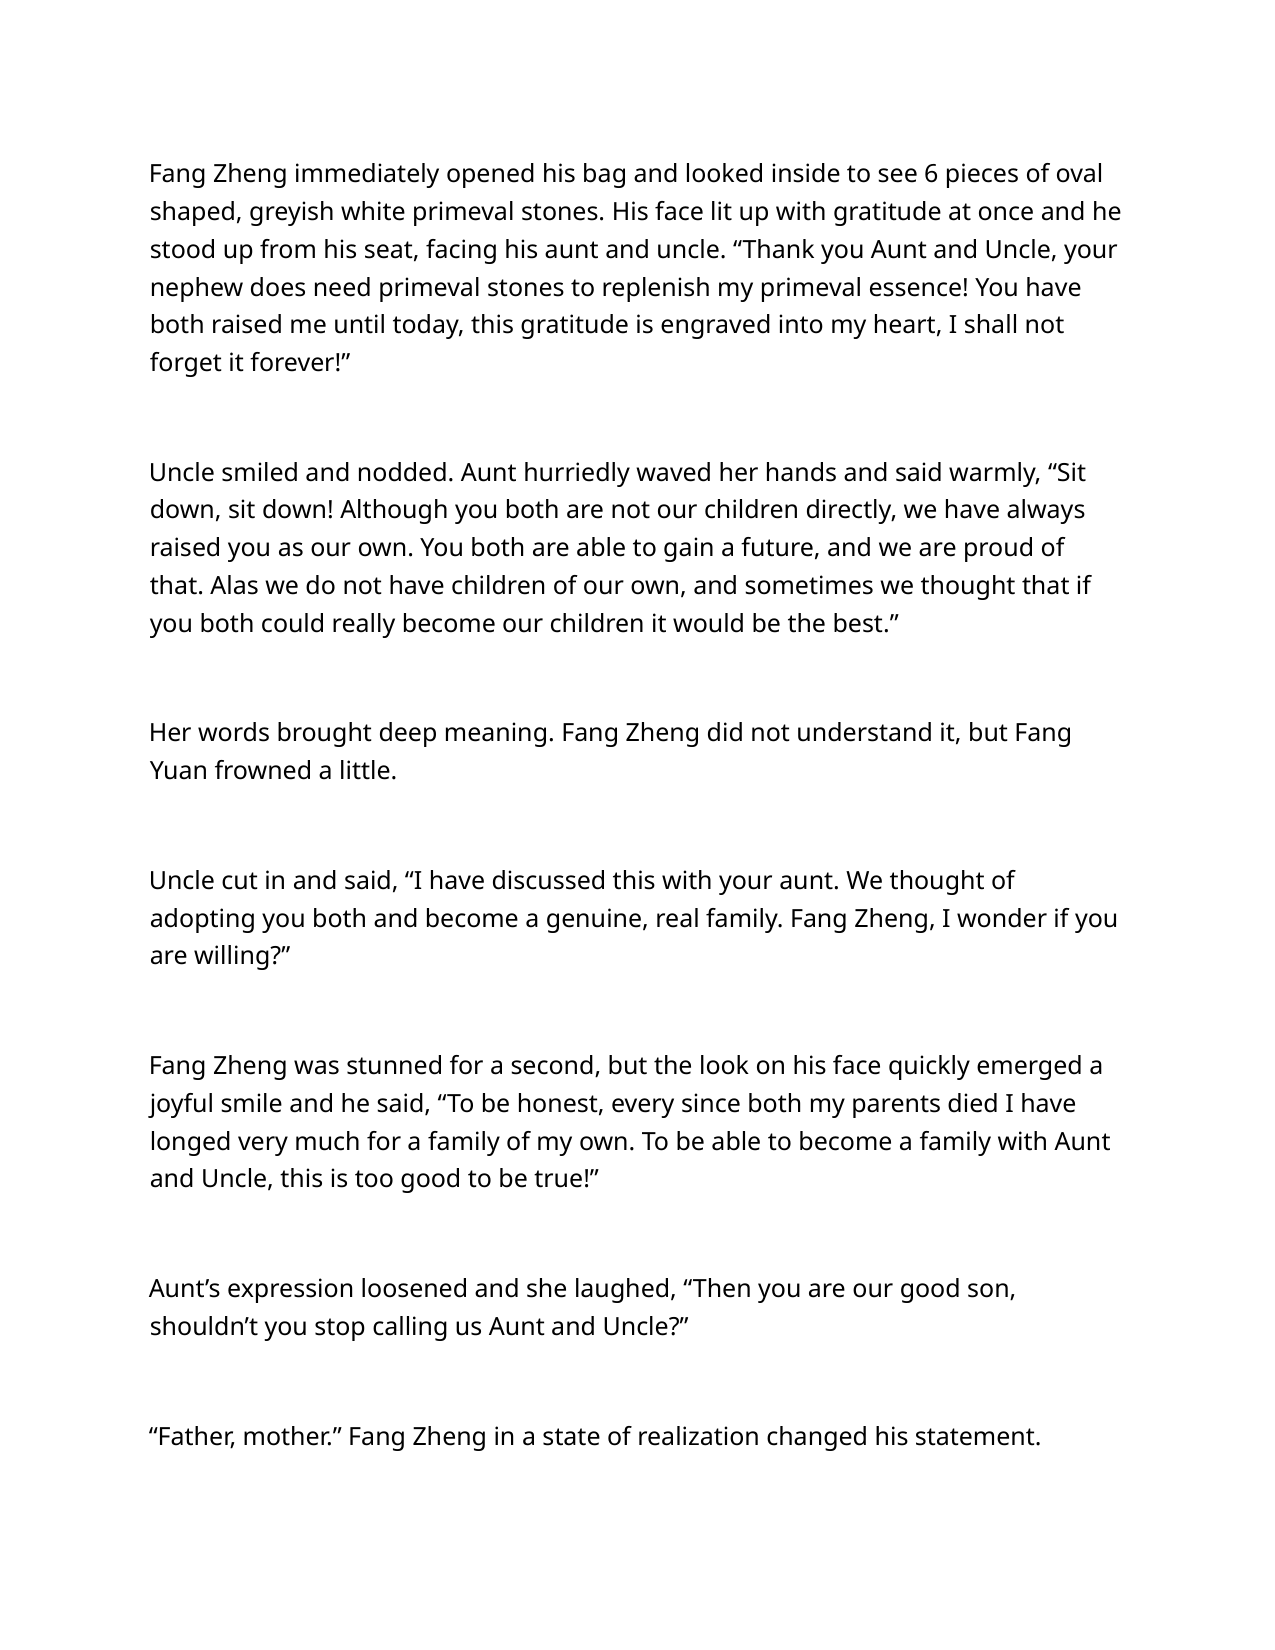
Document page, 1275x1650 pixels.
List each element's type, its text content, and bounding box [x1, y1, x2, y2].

text Uncle smiled and nodded. Aunt hurriedly waved her hands and said warmly, “Sit down, sit down! Although you both are not our children directly, we have always raised you as our own. You both are able to gain a future, and we are proud of that. Alas we do not have children of our own, and sometimes we thought that if you both could really become our children it would be the best.” [148, 454, 1124, 639]
text “Father, mother.” Fang Zheng in a state of realization changed his statement. [148, 1418, 1124, 1452]
text Her words brought deep meaning. Fang Zheng did not understand it, but Fang Yuan frowned a little. [148, 715, 1124, 787]
text Fang Zheng was stunned for a second, but the look on his face quickly emerged a joyful smile and he said, “To be honest, every since both my parents died I have longed very much for a family of my own. To be able to become a family with Aunt and Uncle, this is too good to be true!” [148, 1048, 1124, 1195]
text Fang Zheng immediately opened his bag and looked inside to see 6 pieces of oval shaped, greyish white primeval stones. His face lit up with gratitude at once and he stood up from his seat, facing his aunt and uncle. “Thank you Aunt and Uncle, your nephew does need primeval stones to replenish my primeval essence! You have both raised me until today, this gratitude is engraved into my heart, I shall not forget it forever!” [148, 156, 1124, 379]
text Uncle cut in and said, “I have discussed this with your aunt. We thought of adopting you both and become a genuine, real family. Fang Zheng, I wonder if you are willing?” [148, 863, 1124, 972]
text Aunt’s expression loosened and she laughed, “Then you are our good son, shouldn’t you stop calling us Aunt and Uncle?” [148, 1271, 1124, 1342]
